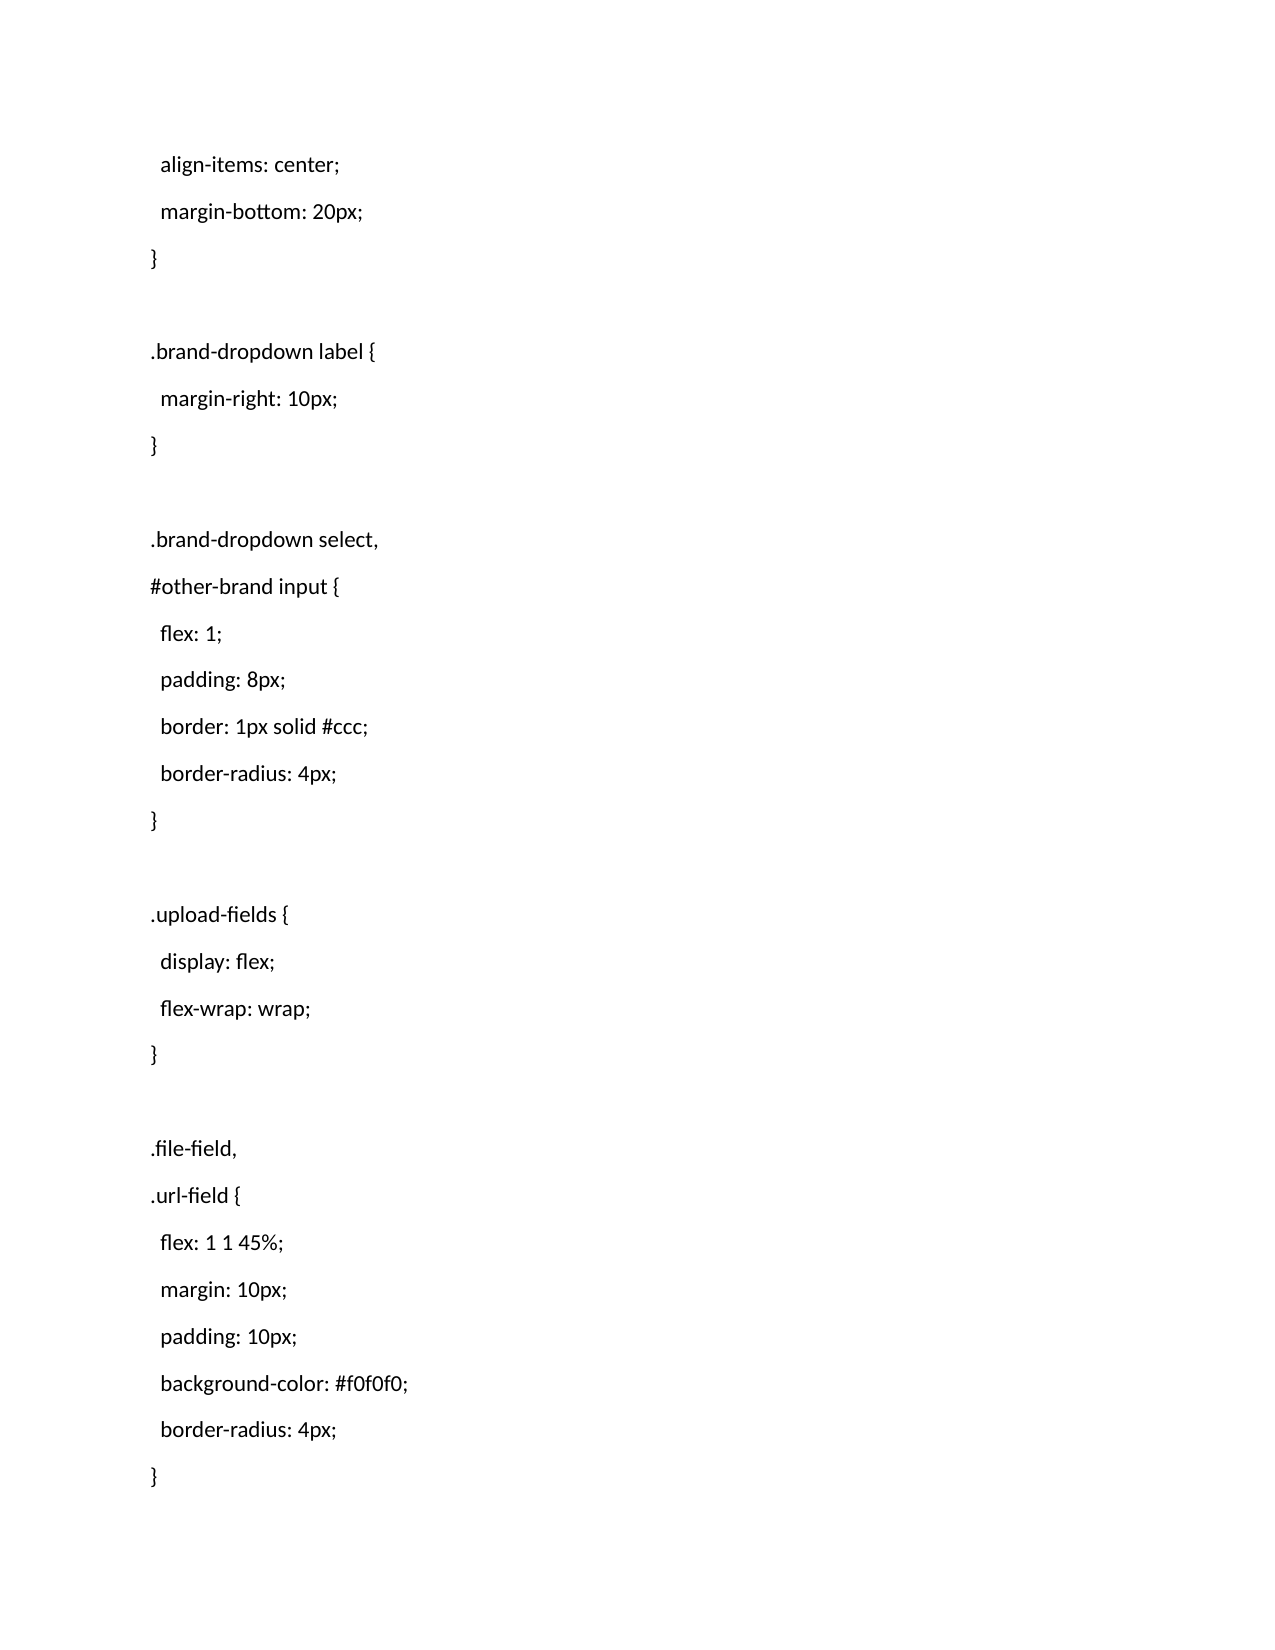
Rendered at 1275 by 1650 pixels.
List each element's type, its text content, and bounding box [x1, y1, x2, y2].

text .brand-dropdown select, [150, 525, 1125, 553]
text #other-brand input { [150, 572, 1125, 600]
text margin: 10px; [150, 1275, 1125, 1303]
text border-radius: 4px; [150, 759, 1125, 787]
text border-radius: 4px; [150, 1416, 1125, 1444]
text border: 1px solid #ccc; [150, 712, 1125, 741]
text flex: 1; [150, 619, 1125, 647]
text } [150, 1462, 1125, 1491]
text .file-field, [150, 1134, 1125, 1162]
text display: flex; [150, 947, 1125, 975]
text } [150, 806, 1125, 834]
text } [150, 431, 1125, 459]
text margin-right: 10px; [150, 384, 1125, 412]
text background-color: #f0f0f0; [150, 1369, 1125, 1397]
text align-items: center; [150, 150, 1125, 178]
text } [150, 1041, 1125, 1069]
text .url-field { [150, 1181, 1125, 1209]
text padding: 10px; [150, 1322, 1125, 1350]
text flex: 1 1 45%; [150, 1228, 1125, 1256]
text margin-bottom: 20px; [150, 197, 1125, 225]
text padding: 8px; [150, 666, 1125, 694]
text .brand-dropdown label { [150, 337, 1125, 366]
text flex-wrap: wrap; [150, 994, 1125, 1022]
text .upload-fields { [150, 900, 1125, 928]
text } [150, 244, 1125, 272]
